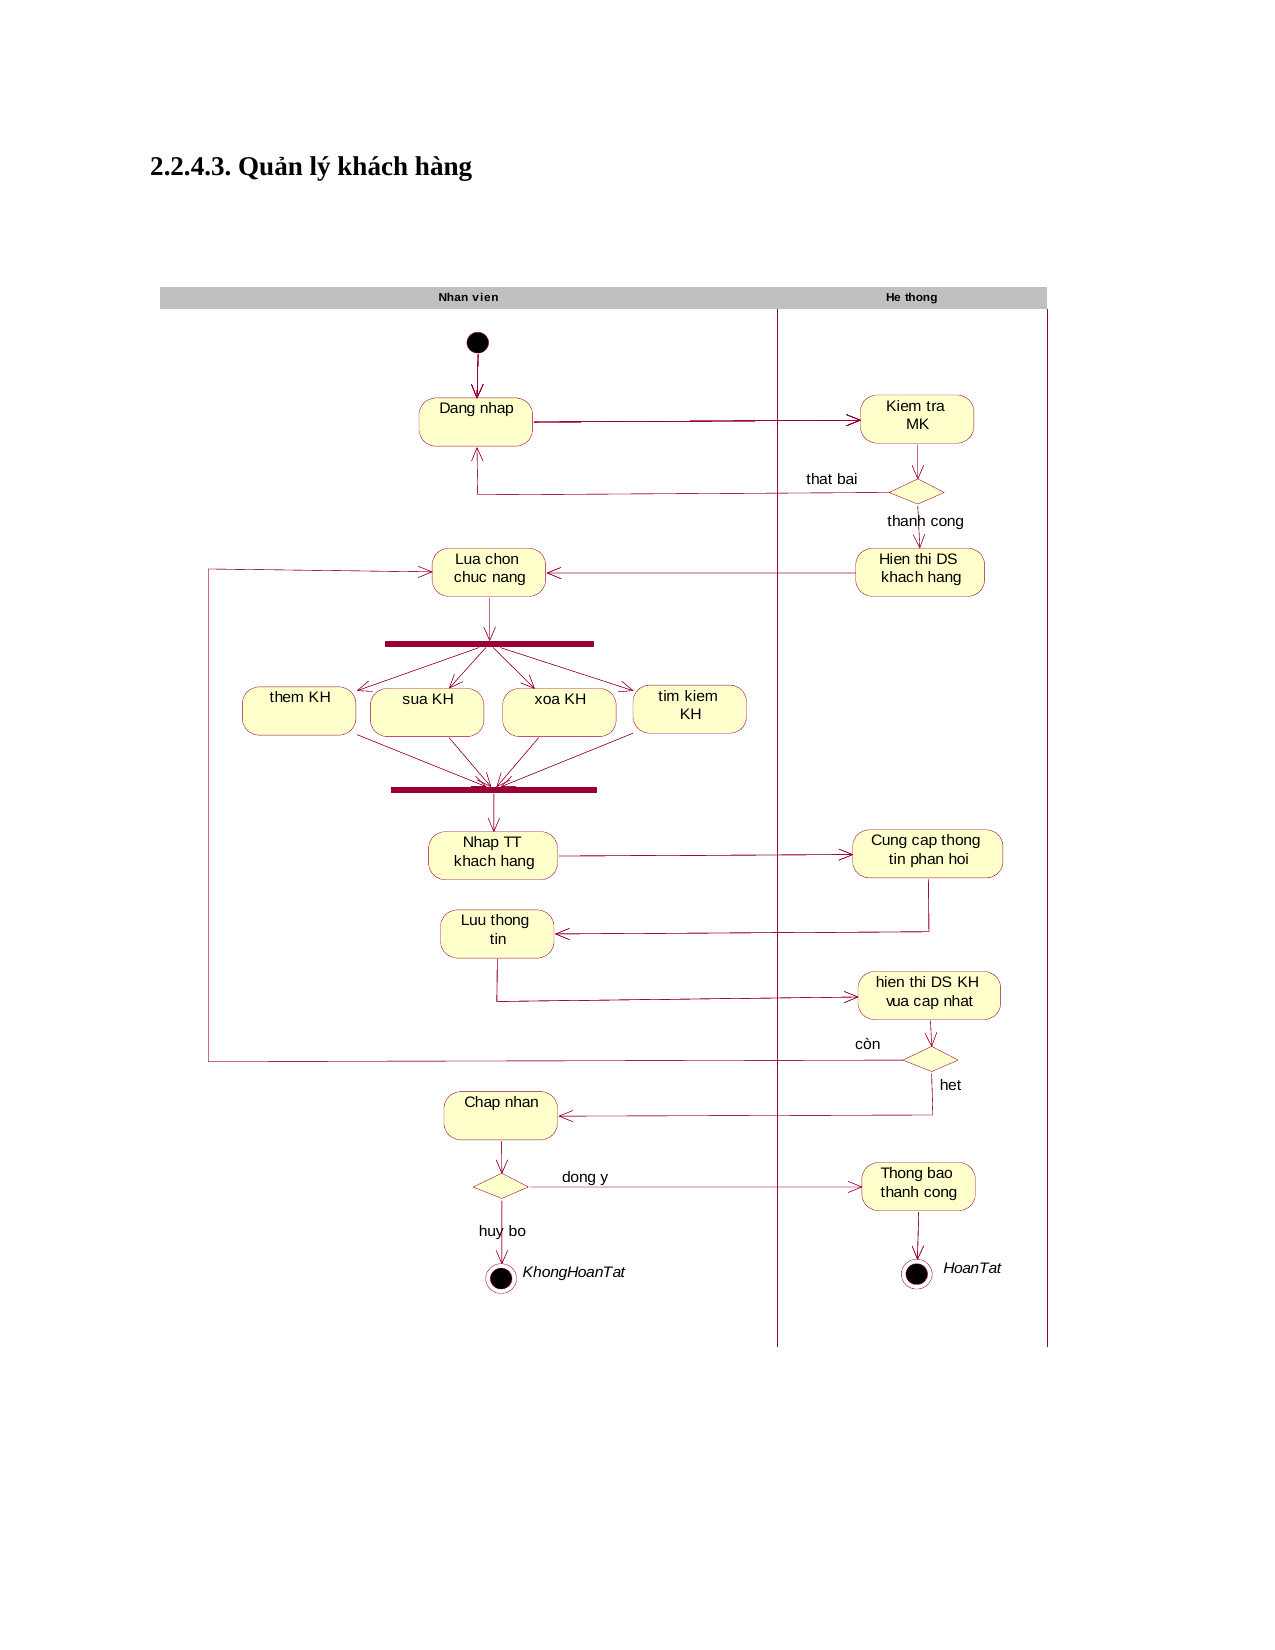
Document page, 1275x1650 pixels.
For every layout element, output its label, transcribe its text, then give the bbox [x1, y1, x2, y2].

text 2.2.4.3. Quản lý khách hàng [150, 150, 1125, 181]
